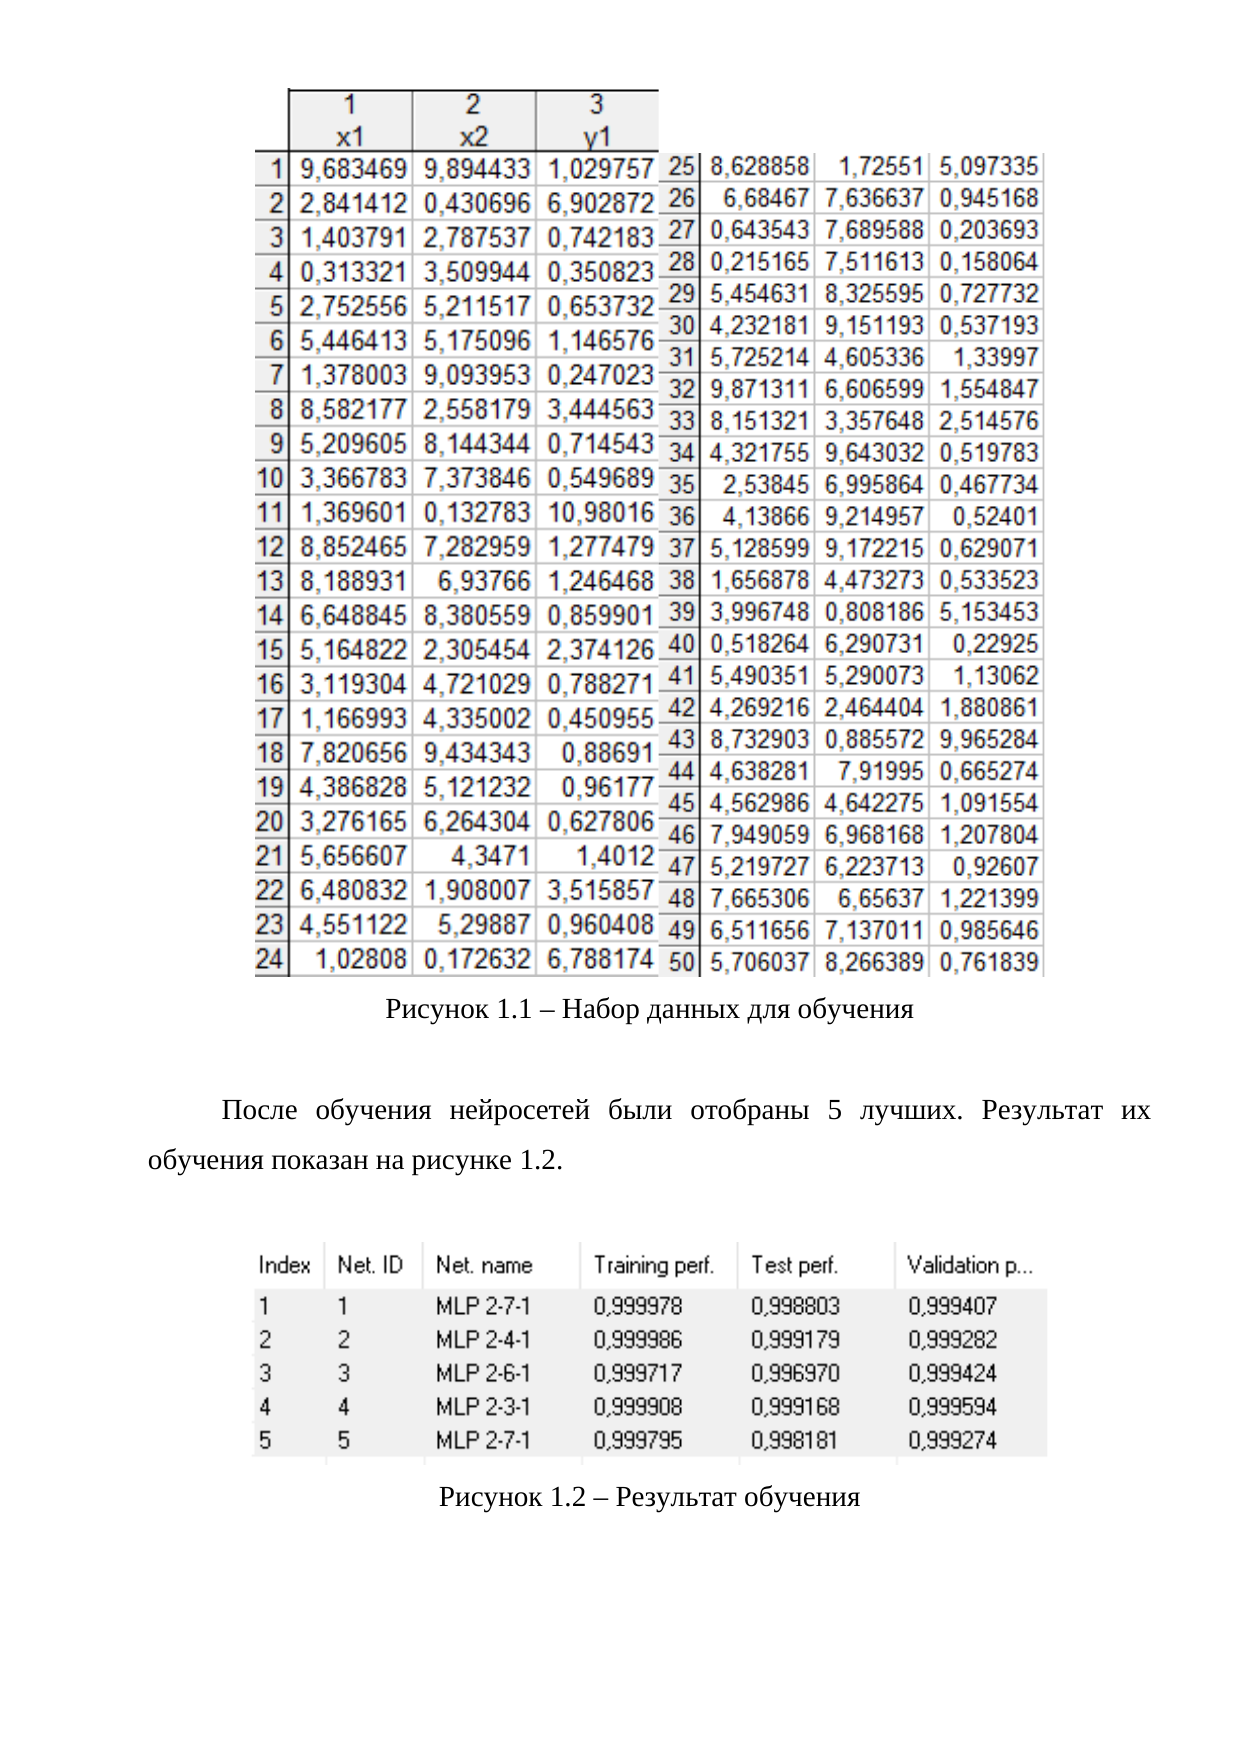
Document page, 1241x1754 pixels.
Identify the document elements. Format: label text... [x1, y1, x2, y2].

text Рисунок 1.1 – Набор данных для обучения [148, 991, 1152, 1025]
text После обучения нейросетей были отобраны 5 лучших. Результат их обучения показан на рисунке 1.2. [148, 1092, 1152, 1176]
picture [251, 1242, 1048, 1465]
text Рисунок 1.2 – Результат обучения [148, 1479, 1152, 1513]
picture [255, 88, 1045, 977]
